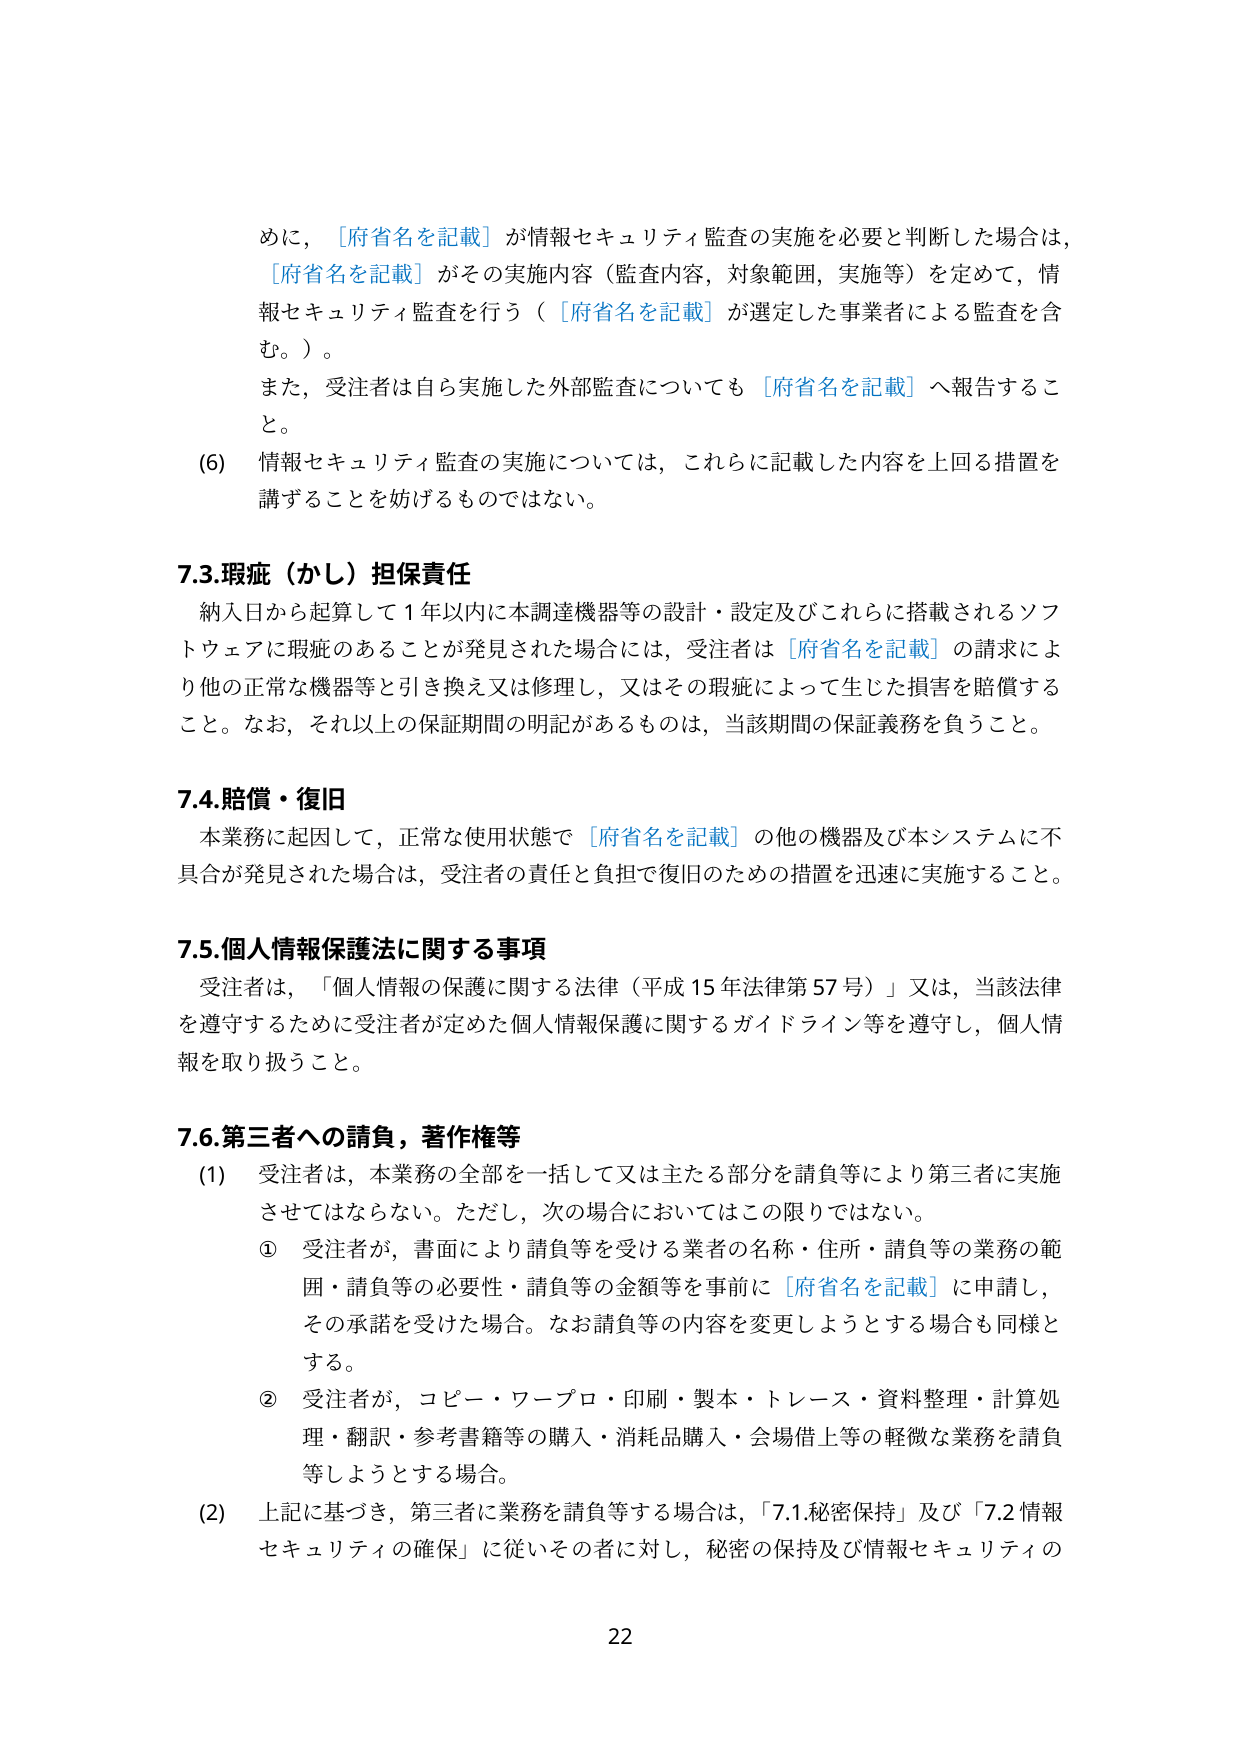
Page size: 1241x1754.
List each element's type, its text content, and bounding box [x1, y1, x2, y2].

list 受注者は，本業務の全部を一括して又は主たる部分を請負等により第三者に実施させてはならない。ただし，次の場合においてはこの限りではない。 [199, 1154, 1063, 1229]
text 納入日から起算して1年以内に本調達機器等の設計・設定及びこれらに搭載されるソフトウェアに瑕疵のあることが発見された場合には，受注者は［府省名を記載］の請求により他の正常な機器等と引き換え又は修理し，又はその瑕疵によって生じた損害を賠償すること。なお，それ以上の保証期間の明記があるものは，当該期間の保証義務を負うこと。 [177, 592, 1063, 742]
list 受注者が，コピー・ワープロ・印刷・製本・トレース・資料整理・計算処理・翻訳・参考書籍等の購入・消耗品購入・会場借上等の軽微な業務を請負等しようとする場合。 [258, 1379, 1063, 1492]
text 本業務に起因して，正常な使用状態で［府省名を記載］の他の機器及び本システムに不具合が発見された場合は，受注者の責任と負担で復旧のための措置を迅速に実施すること。 [177, 817, 1063, 892]
text また，受注者は自ら実施した外部監査についても［府省名を記載］へ報告すること。 [258, 367, 1063, 442]
subtitle 賠償・復旧 [177, 779, 1063, 817]
list 受注者が，書面により請負等を受ける業者の名称・住所・請負等の業務の範囲・請負等の必要性・請負等の金額等を事前に［府省名を記載］に申請し，その承諾を受けた場合。なお請負等の内容を変更しようとする場合も同様とする。 [258, 1229, 1063, 1379]
text 受注者は，「個人情報の保護に関する法律（平成15年法律第57号）」又は，当該法律を遵守するために受注者が定めた個人情報保護に関するガイドライン等を遵守し，個人情報を取り扱うこと。 [177, 967, 1063, 1079]
subtitle 第三者への請負，著作権等 [177, 1117, 1063, 1154]
list 情報セキュリティ監査の実施については，これらに記載した内容を上回る措置を講ずることを妨げるものではない。 [199, 442, 1063, 517]
subtitle 瑕疵（かし）担保責任 [177, 554, 1063, 592]
subtitle 個人情報保護法に関する事項 [177, 929, 1063, 967]
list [199, 217, 1063, 367]
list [199, 1492, 1063, 1567]
